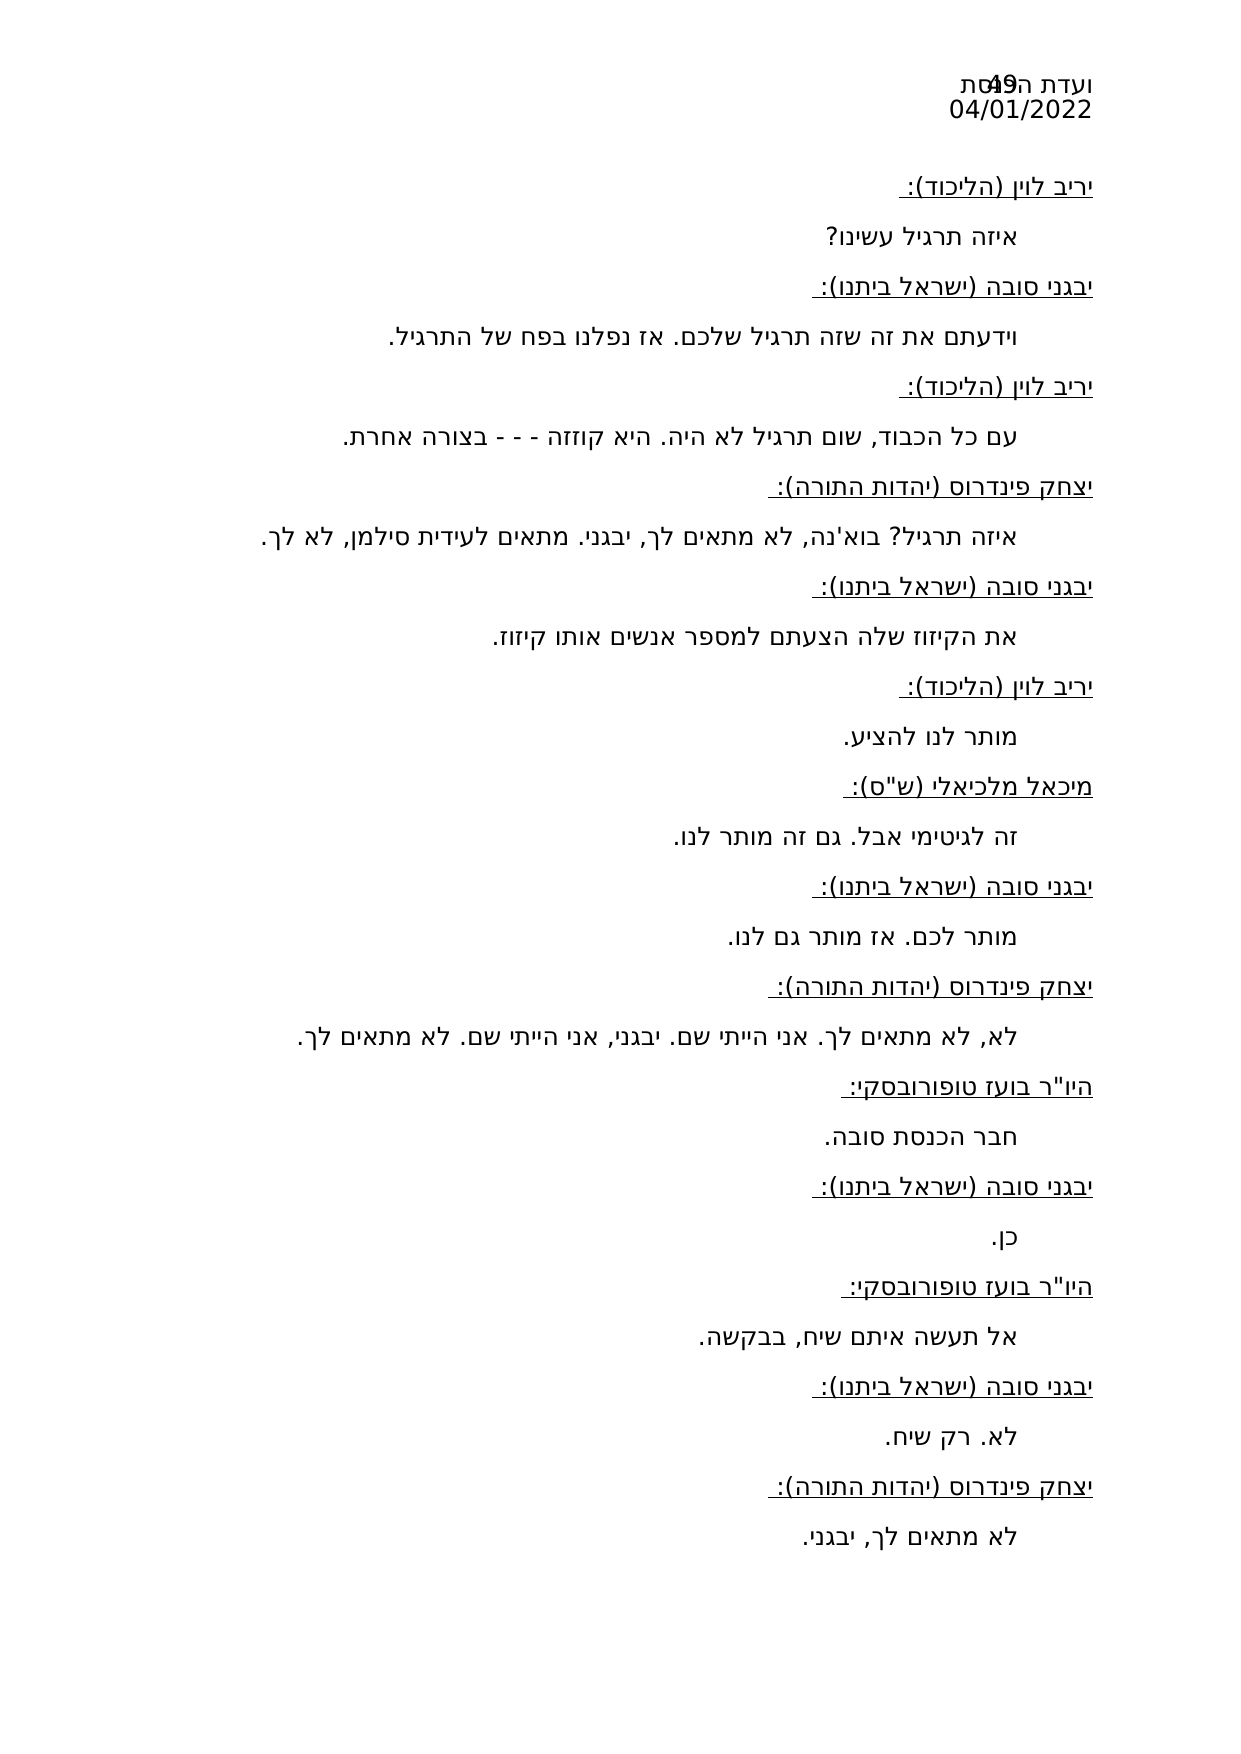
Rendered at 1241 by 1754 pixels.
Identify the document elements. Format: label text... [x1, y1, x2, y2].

text << דובר >> יריב לוין (הליכוד): << דובר >> [147, 175, 1093, 200]
text << דובר >> יריב לוין (הליכוד): << דובר >> [147, 675, 1093, 700]
text << יור >> היו"ר בועז טופורובסקי: << יור >> [147, 1075, 1093, 1100]
text << יור >> היו"ר בועז טופורובסקי: << יור >> [147, 1275, 1093, 1300]
text אל תעשה איתם שיח, בבקשה. [147, 1325, 1093, 1350]
text כן. [147, 1225, 1093, 1250]
text לא מתאים לך, יבגני. [147, 1525, 1093, 1550]
text לא. רק שיח. [147, 1425, 1093, 1450]
text << דובר >> יבגני סובה (ישראל ביתנו): << דובר >> [147, 1175, 1093, 1200]
text חבר הכנסת סובה. [147, 1125, 1093, 1150]
text << דובר >> יבגני סובה (ישראל ביתנו): << דובר >> [147, 575, 1093, 600]
text איזה תרגיל עשינו? [147, 225, 1093, 250]
text וידעתם את זה שזה תרגיל שלכם. אז נפלנו בפח של התרגיל. [147, 325, 1093, 350]
text << דובר >> יצחק פינדרוס (יהדות התורה): << דובר >> [147, 475, 1093, 500]
text << דובר >> יצחק פינדרוס (יהדות התורה): << דובר >> [147, 975, 1093, 1000]
text << דובר_המשך >> יבגני סובה (ישראל ביתנו): << דובר_המשך >> [147, 1375, 1093, 1400]
text << דובר >> יבגני סובה (ישראל ביתנו): << דובר >> [147, 875, 1093, 900]
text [147, 1475, 1093, 1500]
text עם כל הכבוד, שום תרגיל לא היה. היא קוזזה - - - בצורה אחרת. [147, 425, 1093, 450]
text << דובר >> מיכאל מלכיאלי (ש"ס): << דובר >> [147, 775, 1093, 800]
text << דובר >> יריב לוין (הליכוד): << דובר >> [147, 375, 1093, 400]
text << דובר >> יבגני סובה (ישראל ביתנו): << דובר >> [147, 275, 1093, 300]
text זה לגיטימי אבל. גם זה מותר לנו. [147, 825, 1093, 850]
text את הקיזוז שלה הצעתם למספר אנשים אותו קיזוז. [147, 625, 1093, 650]
text מותר לנו להציע. [147, 725, 1093, 750]
text לא, לא מתאים לך. אני הייתי שם. יבגני, אני הייתי שם. לא מתאים לך. [147, 1025, 1093, 1050]
text איזה תרגיל? בוא'נה, לא מתאים לך, יבגני. מתאים לעידית סילמן, לא לך. [147, 525, 1093, 550]
text מותר לכם. אז מותר גם לנו. [147, 925, 1093, 950]
